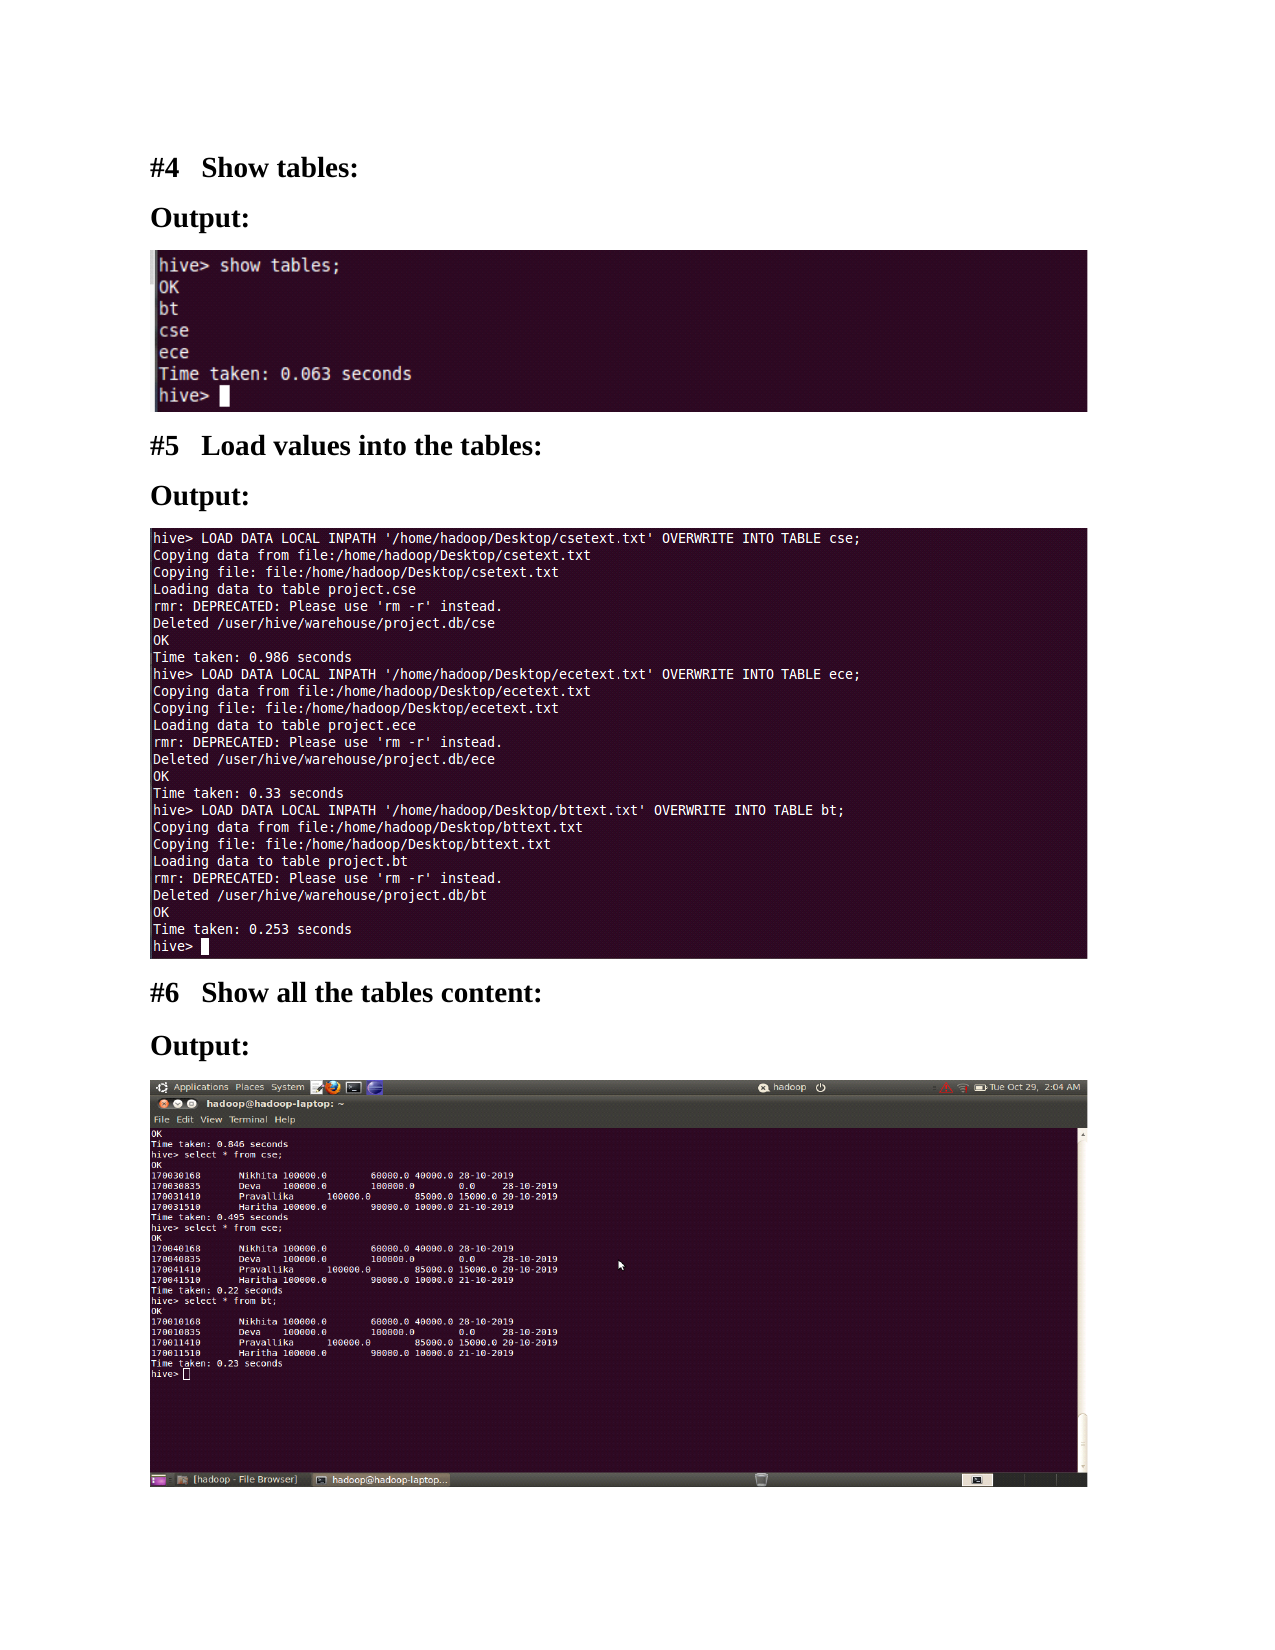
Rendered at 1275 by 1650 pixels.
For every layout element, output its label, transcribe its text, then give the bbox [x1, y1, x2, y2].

text Output: [150, 478, 1125, 512]
picture [150, 1080, 1088, 1487]
text Output: [150, 1028, 1125, 1061]
picture [150, 250, 1088, 412]
text #6 Show all the tables content: [150, 975, 1125, 1008]
picture [150, 528, 1088, 959]
text #5 Load values into the tables: [150, 428, 1125, 462]
text #4 Show tables: [150, 150, 1125, 183]
text Output: [150, 200, 1125, 234]
